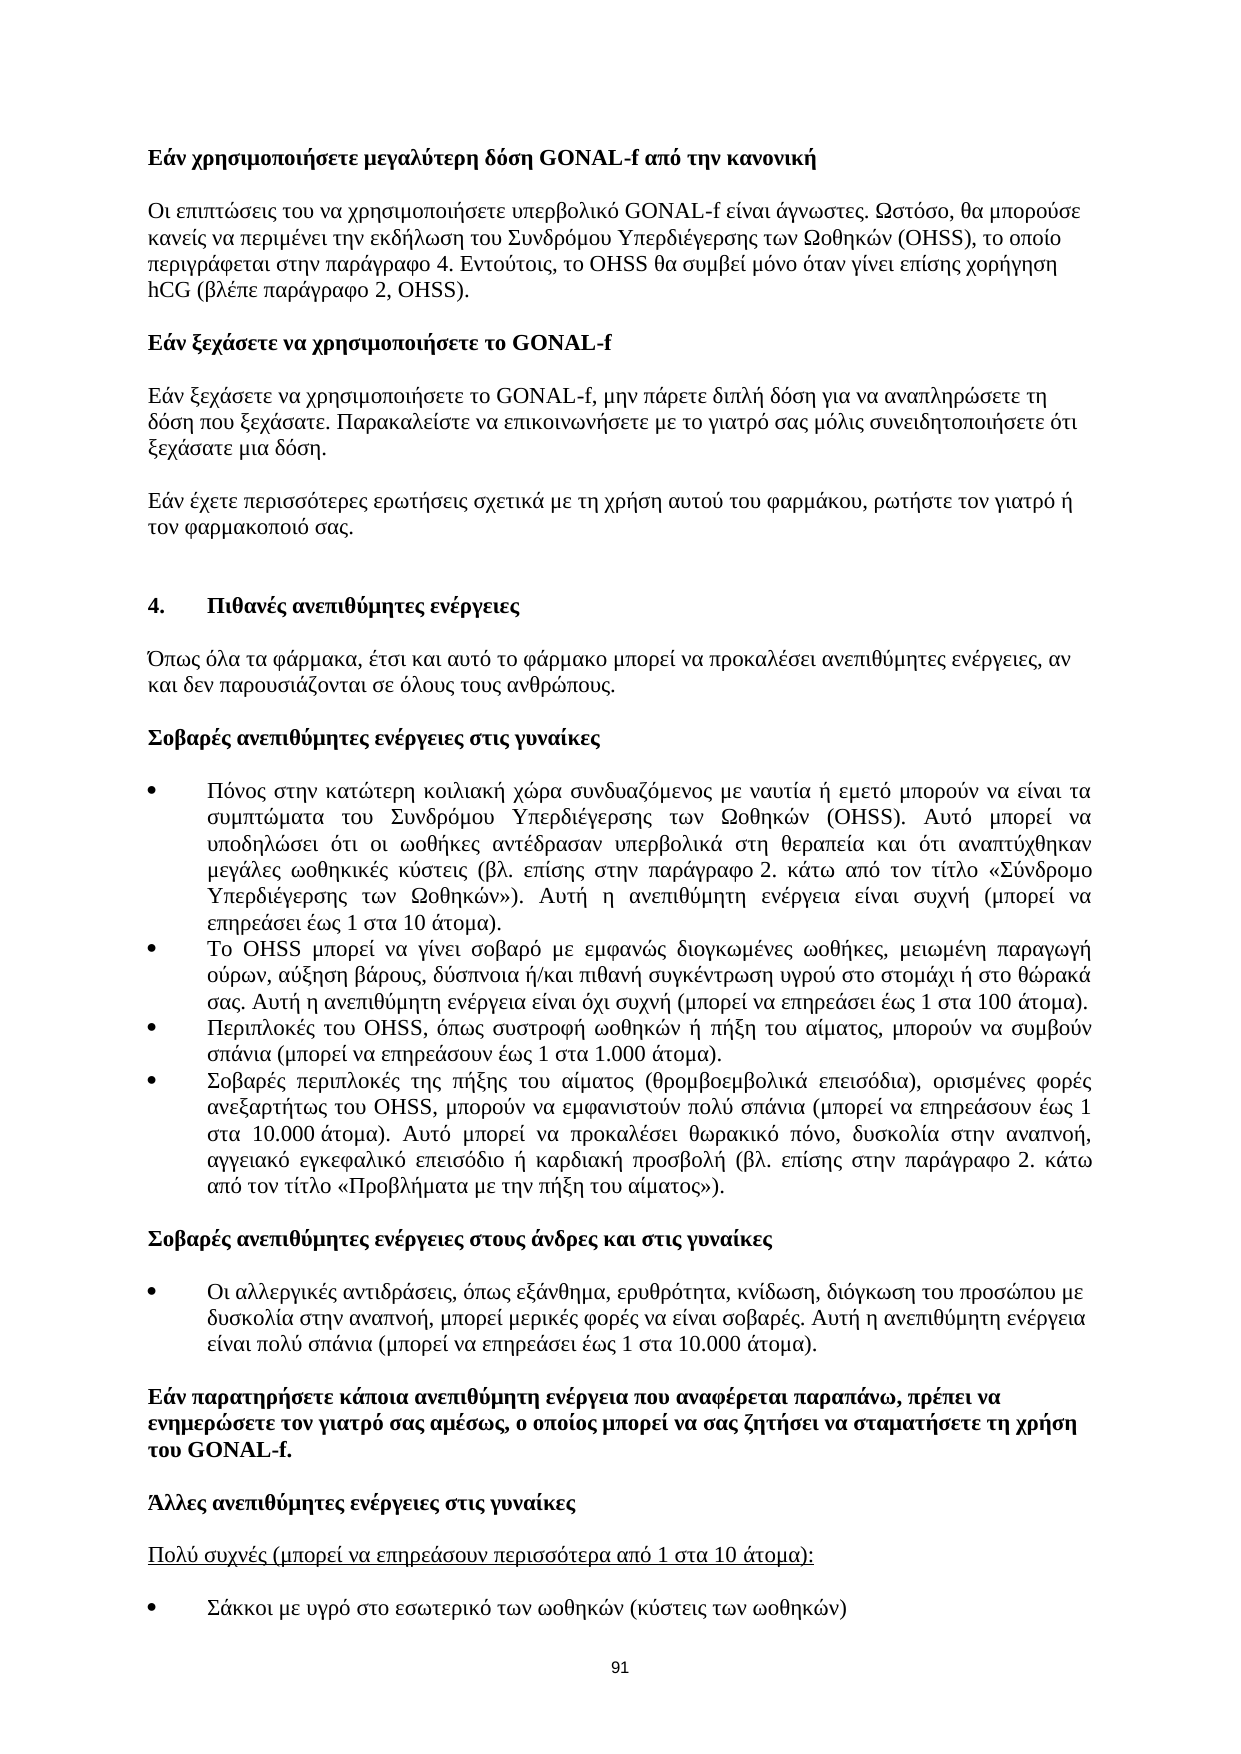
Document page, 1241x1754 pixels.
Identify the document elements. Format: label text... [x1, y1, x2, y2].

list Σοβαρές περιπλοκές της πήξης του αίματος (θρομβοεμβολικά επεισόδια), ορισμένες φορές ανεξαρτήτως του OHSS, μπορούν να εμφανιστούν πολύ σπάνια (μπορεί να επηρεάσουν έως 1 στα 10.000 άτομα). Αυτό μπορεί να προκαλέσει θωρακικό πόνο, δυσκολία στην αναπνοή, αγγειακό εγκεφαλικό επεισόδιο ή καρδιακή προσβολή (βλ. επίσης στην παράγραφο 2. κάτω από τον τίτλο «Προβλήματα με την πήξη του αίματος»). [148, 1067, 1092, 1199]
list Σάκκοι με υγρό στο εσωτερικό των ωοθηκών (κύστεις των ωοθηκών) [148, 1594, 1092, 1620]
list Εάν ξεχάσετε να χρησιμοποιήσετε το GONAL-f [148, 329, 1092, 355]
list Οι αλλεργικές αντιδράσεις, όπως εξάνθημα, ερυθρότητα, κνίδωση, διόγκωση του προσώπου με δυσκολία στην αναπνοή, μπορεί μερικές φορές να είναι σοβαρές. Αυτή η ανεπιθύμητη ενέργεια είναι πολύ σπάνια (μπορεί να επηρεάσει έως 1 στα 10.000 άτομα). [148, 1278, 1092, 1357]
text Εάν παρατηρήσετε κάποια ανεπιθύμητη ενέργεια που αναφέρεται παραπάνω, πρέπει να ενημερώσετε τον γιατρό σας αμέσως, ο οποίος μπορεί να σας ζητήσει να σταματήσετε τη χρήση του GONAL-f. [148, 1383, 1092, 1462]
list Εάν έχετε περισσότερες ερωτήσεις σχετικά με τη χρήση αυτού του φαρμάκου, ρωτήστε τον γιατρό ή τον φαρμακοποιό σας. [148, 487, 1092, 540]
list Όπως όλα τα φάρμακα, έτσι και αυτό το φάρμακο μπορεί να προκαλέσει ανεπιθύμητες ενέργειες, αν και δεν παρουσιάζονται σε όλους τους ανθρώπους. [148, 645, 1092, 698]
text Σοβαρές ανεπιθύμητες ενέργειες στους άνδρες και στις γυναίκες [148, 1225, 1092, 1251]
list Το OHSS μπορεί να γίνει σοβαρό με εμφανώς διογκωμένες ωοθήκες, μειωμένη παραγωγή ούρων, αύξηση βάρους, δύσπνοια ή/και πιθανή συγκέντρωση υγρού στο στομάχι ή στο θώρακά σας. Αυτή η ανεπιθύμητη ενέργεια είναι όχι συχνή (μπορεί να επηρεάσει έως 1 στα 100 άτομα). [148, 935, 1092, 1014]
list Εάν ξεχάσετε να χρησιμοποιήσετε το GONAL-f, μην πάρετε διπλή δόση για να αναπληρώσετε τη δόση που ξεχάσατε. Παρακαλείστε να επικοινωνήσετε με το γιατρό σας μόλις συνειδητοποιήσετε ότι ξεχάσατε μια δόση. [148, 382, 1092, 461]
text Άλλες ανεπιθύμητες ενέργειες στις γυναίκες [148, 1488, 1092, 1515]
list Εάν χρησιμοποιήσετε μεγαλύτερη δόση GONAL-f από την κανονική [148, 144, 1092, 171]
list Πόνος στην κατώτερη κοιλιακή χώρα συνδυαζόμενος με ναυτία ή εμετό μπορούν να είναι τα συμπτώματα του Συνδρόμου Υπερδιέγερσης των Ωοθηκών (OHSS). Αυτό μπορεί να υποδηλώσει ότι οι ωοθήκες αντέδρασαν υπερβολικά στη θεραπεία και ότι αναπτύχθηκαν μεγάλες ωοθηκικές κύστεις (βλ. επίσης στην παράγραφο 2. κάτω από τον τίτλο «Σύνδρομο Υπερδιέγερσης των Ωοθηκών»). Αυτή η ανεπιθύμητη ενέργεια είναι συχνή (μπορεί να επηρεάσει έως 1 στα 10 άτομα). [148, 777, 1092, 935]
list Περιπλοκές του OHSS, όπως συστροφή ωοθηκών ή πήξη του αίματος, μπορούν να συμβούν σπάνια (μπορεί να επηρεάσουν έως 1 στα 1.000 άτομα). [148, 1014, 1092, 1067]
list Οι επιπτώσεις του να χρησιμοποιήσετε υπερβολικό GONAL-f είναι άγνωστες. Ωστόσο, θα μπορούσε κανείς να περιμένει την εκδήλωση του Συνδρόμου Υπερδιέγερσης των Ωοθηκών (OHSS), το οποίο περιγράφεται στην παράγραφο 4. Εντούτοις, το OHSS θα συμβεί μόνο όταν γίνει επίσης χορήγηση hCG (βλέπε παράγραφο 2, OHSS). [148, 197, 1092, 303]
list 4. Πιθανές ανεπιθύμητες ενέργειες [148, 592, 1092, 619]
text Πολύ συχνές (μπορεί να επηρεάσουν περισσότερα από 1 στα 10 άτομα): [148, 1541, 1092, 1568]
list Σοβαρές ανεπιθύμητες ενέργειες στις γυναίκες [148, 724, 1092, 751]
